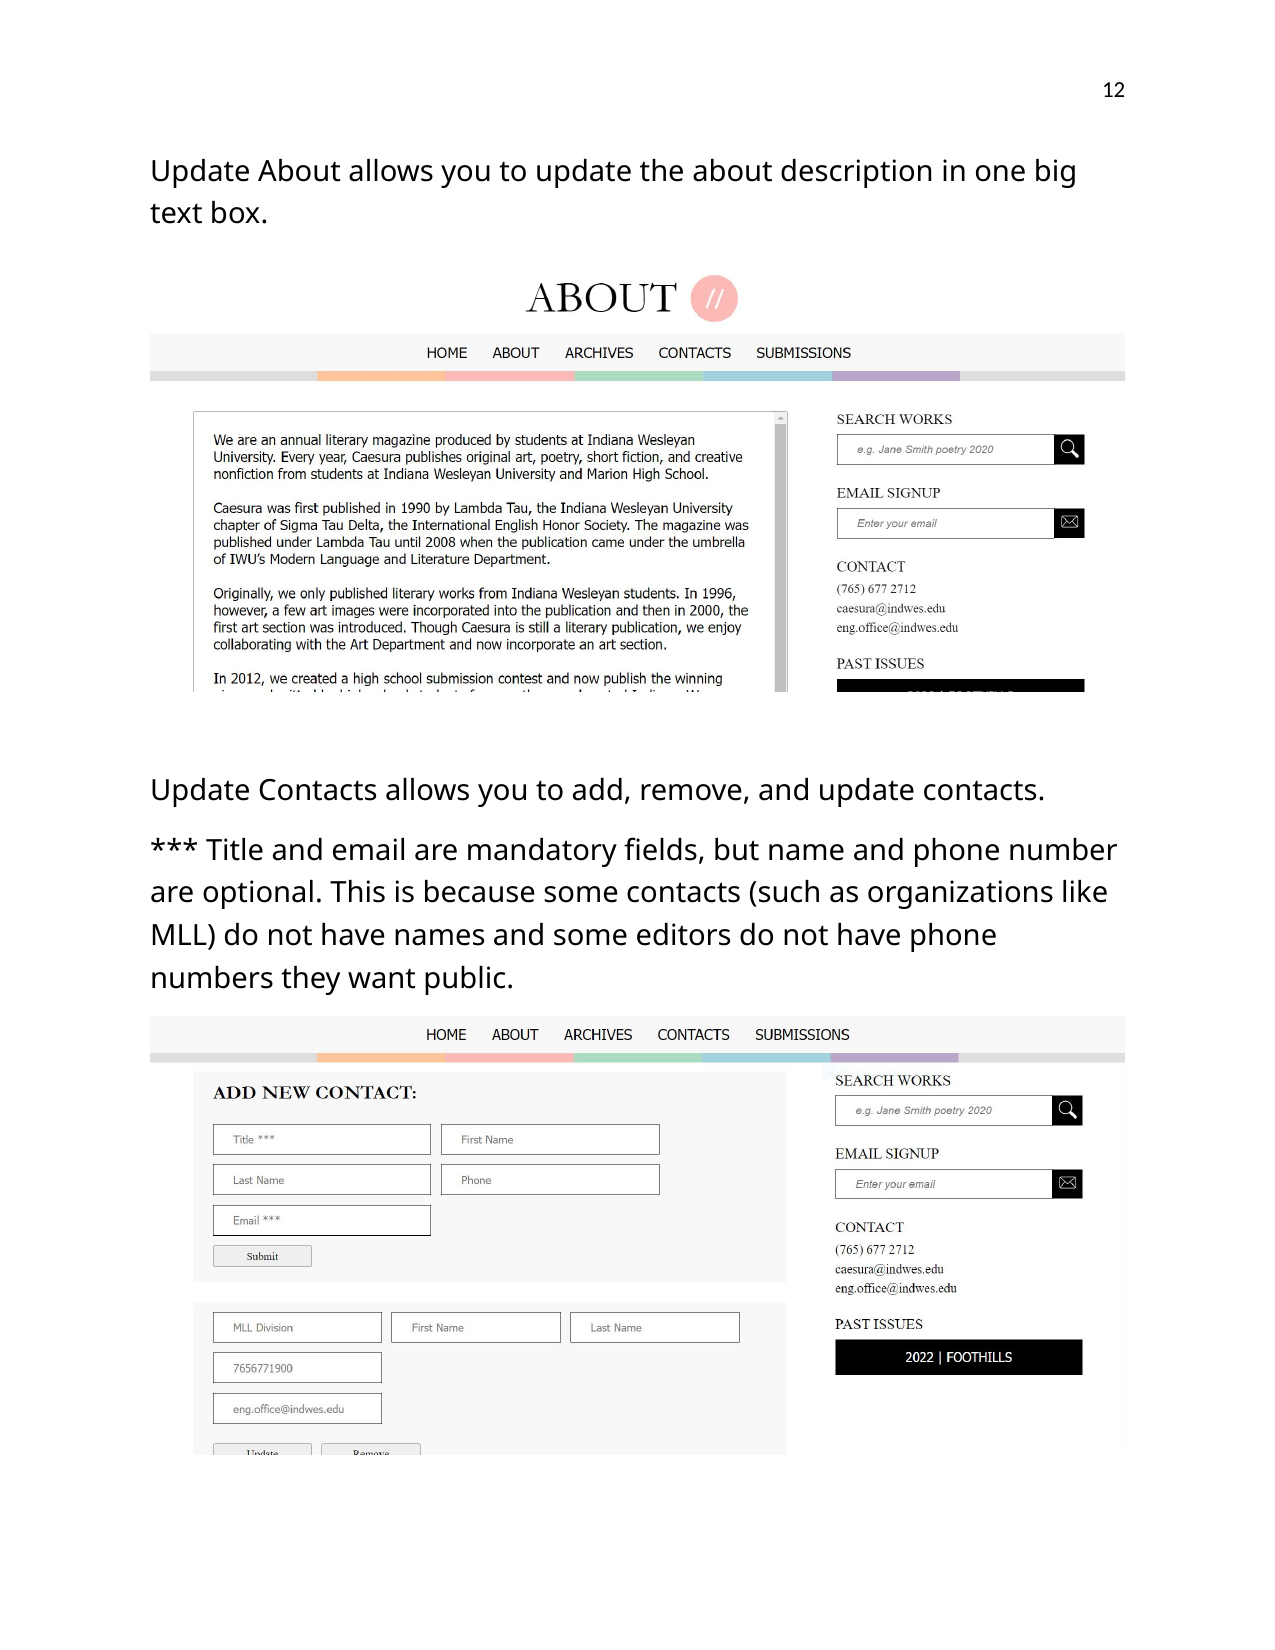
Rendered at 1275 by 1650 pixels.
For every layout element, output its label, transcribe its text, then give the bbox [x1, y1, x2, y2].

picture [150, 252, 1125, 692]
text Update Contacts allows you to add, remove, and update contacts. [150, 769, 1125, 809]
picture [150, 1016, 1125, 1455]
text *** Title and email are mandatory fields, but name and phone number are optional. This is because some contacts (such as organizations like MLL) do not have names and some editors do not have phone numbers they want public. [150, 829, 1125, 997]
text Update About allows you to update the about description in one big text box. [150, 150, 1125, 232]
